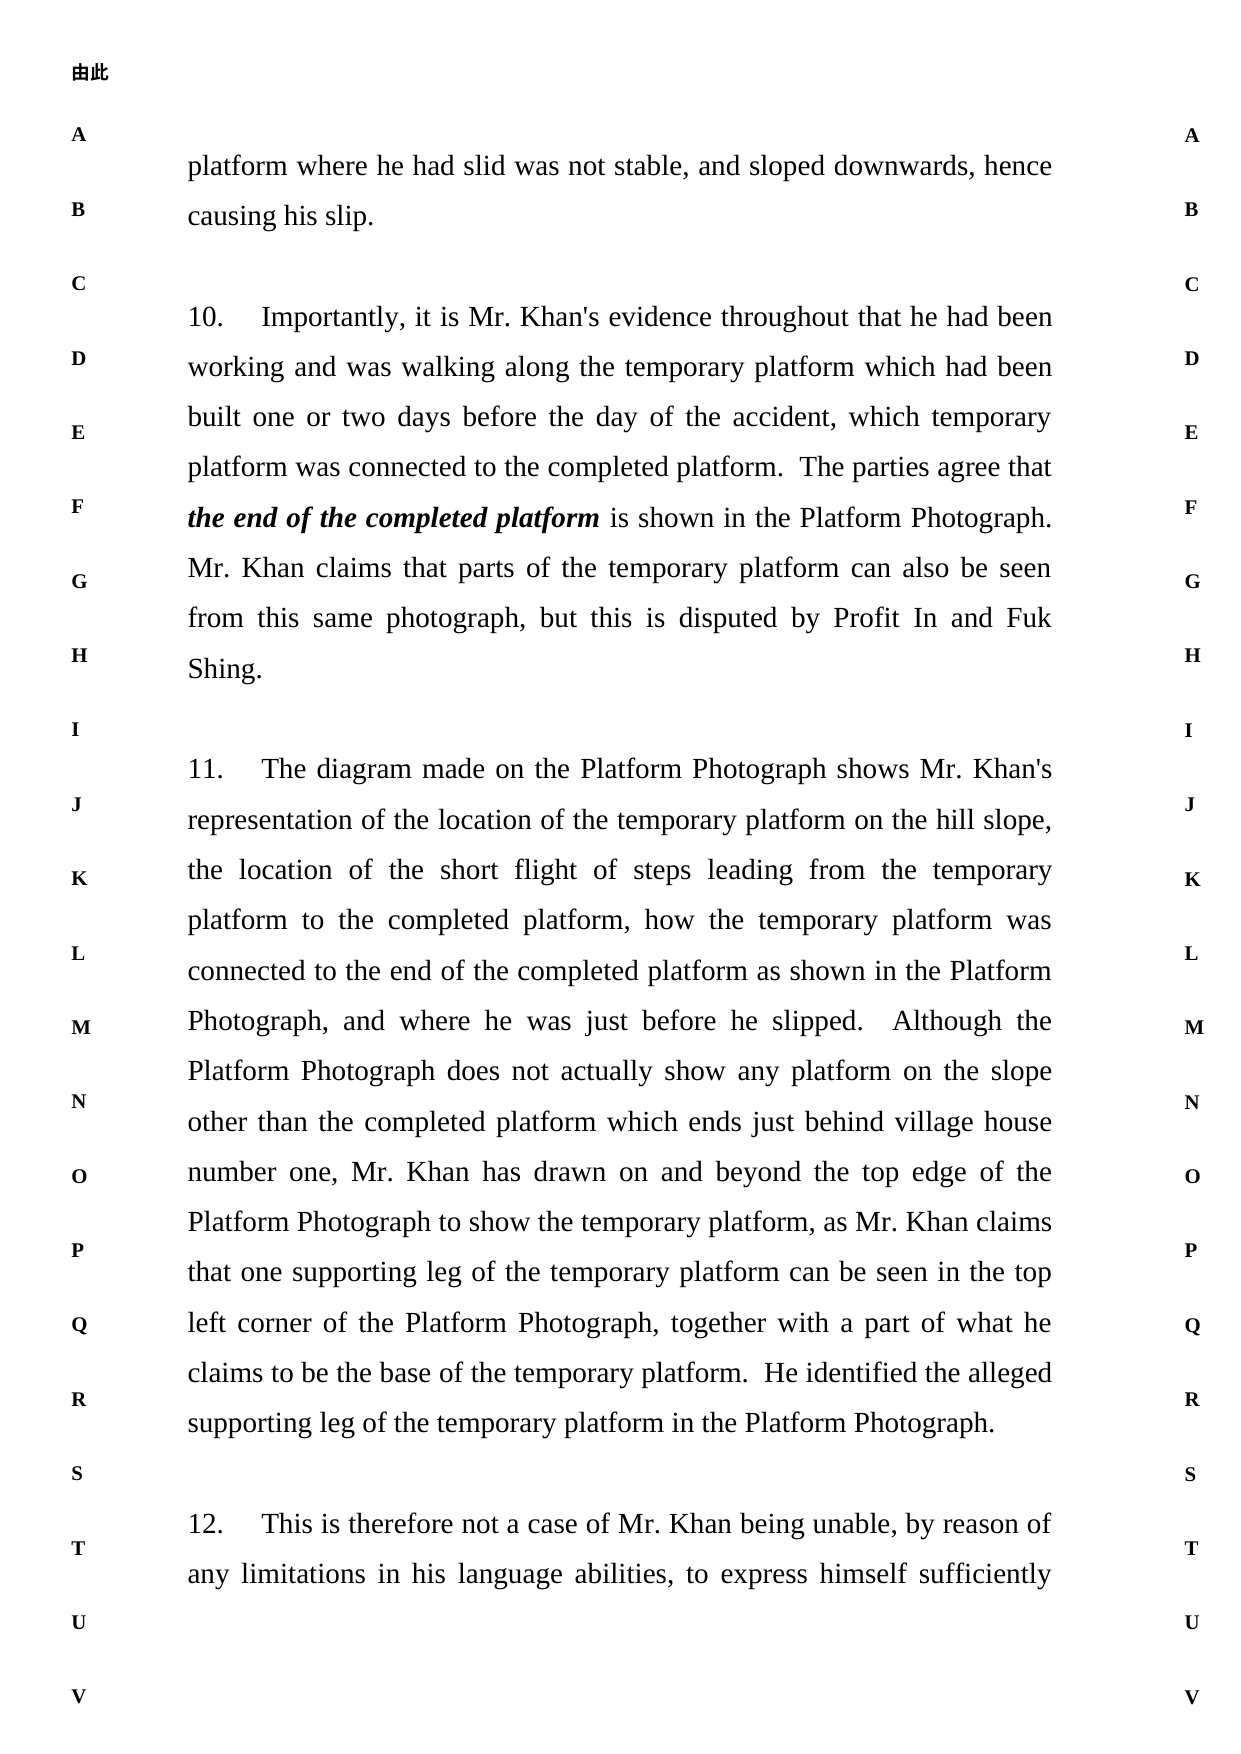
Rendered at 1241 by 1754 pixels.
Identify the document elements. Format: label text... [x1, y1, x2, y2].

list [187, 1506, 1053, 1590]
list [187, 148, 1053, 232]
list The diagram made on the Platform Photograph shows Mr. Khan's representation of the location of the temporary platform on the hill slope, the location of the short flight of steps leading from the temporary platform to the completed platform, how the temporary platform was connected to the end of the completed platform as shown in the Platform Photograph, and where he was just before he slipped. Although the Platform Photograph does not actually show any platform on the slope other than the completed platform which ends just behind village house number one, Mr. Khan has drawn on and beyond the top edge of the Platform Photograph to show the temporary platform, as Mr. Khan claims that one supporting leg of the temporary platform can be seen in the top left corner of the Platform Photograph, together with a part of what he claims to be the base of the temporary platform. He identified the alleged supporting leg of the temporary platform in the Platform Photograph. [187, 751, 1053, 1439]
list Importantly, it is Mr. Khan's evidence throughout that he had been working and was walking along the temporary platform which had been built one or two days before the day of the accident, which temporary platform was connected to the completed platform. The parties agree that the end of the completed platform is shown in the Platform Photograph. Mr. Khan claims that parts of the temporary platform can also be seen from this same photograph, but this is disputed by Profit In and Fuk Shing. [187, 299, 1053, 684]
